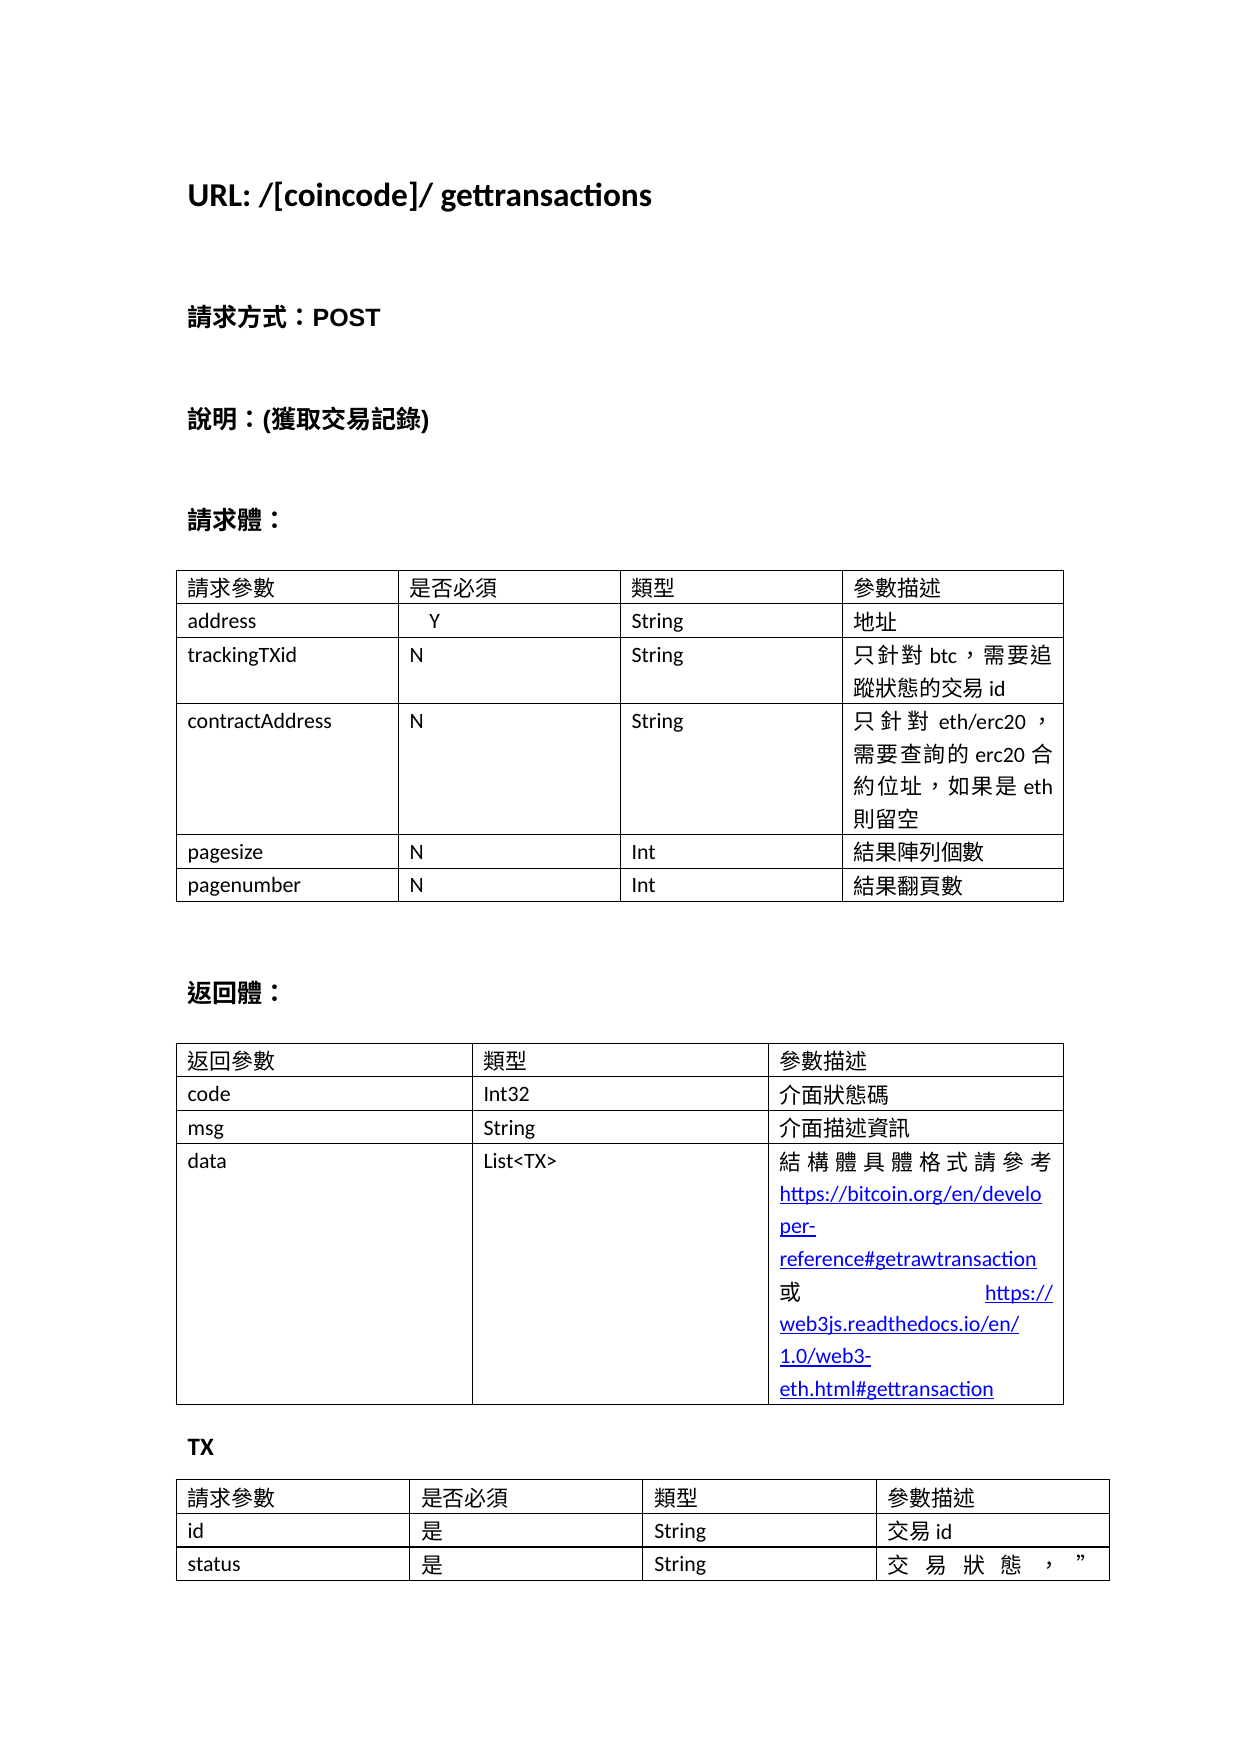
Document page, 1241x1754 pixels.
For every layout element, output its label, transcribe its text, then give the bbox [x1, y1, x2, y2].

table_header 類型 [473, 1044, 768, 1076]
table_cell Int [621, 835, 842, 867]
table_cell N [399, 869, 620, 901]
table_cell 交易id [877, 1514, 1109, 1546]
table_cell List<TX> [473, 1144, 768, 1404]
table_cell id [177, 1514, 409, 1546]
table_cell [877, 1548, 1109, 1580]
table_cell 介面描述資訊 [769, 1111, 1063, 1143]
table_header 返回參數 [177, 1044, 472, 1076]
table_header 類型 [621, 571, 842, 603]
table_header 參數描述 [843, 571, 1063, 603]
table_cell pagesize [177, 835, 398, 867]
subtitle 請求體： [187, 486, 1053, 551]
table_cell String [621, 604, 842, 637]
table_cell trackingTXid [177, 638, 398, 703]
table_header 是否必須 [410, 1480, 642, 1513]
table_cell N [399, 638, 620, 703]
table_cell address [177, 604, 398, 637]
table_cell status [177, 1548, 409, 1580]
table_cell 結果陣列個數 [843, 835, 1063, 867]
table_cell code [177, 1077, 472, 1110]
table_cell contractAddress [177, 704, 398, 834]
table_cell String [643, 1514, 876, 1546]
table_header 是否必須 [399, 571, 620, 603]
table_cell String [621, 638, 842, 703]
subtitle TX [187, 1430, 1053, 1463]
table_cell Int32 [473, 1077, 768, 1110]
subtitle URL: /[coincode]/ gettransactions [187, 162, 1053, 227]
subtitle 說明：(獲取交易記錄) [187, 385, 1053, 450]
table_header 參數描述 [877, 1480, 1109, 1513]
table_cell String [643, 1548, 876, 1580]
table_cell 只針對btc，需要追蹤狀態的交易id [843, 638, 1063, 703]
table_cell 結果翻頁數 [843, 869, 1063, 901]
table_header 參數描述 [769, 1044, 1063, 1076]
subtitle 請求方式：POST [187, 283, 1053, 348]
table_cell String [473, 1111, 768, 1143]
table_cell pagenumber [177, 869, 398, 901]
table_cell 是 [410, 1548, 642, 1580]
table_cell N [399, 835, 620, 867]
table_cell msg [177, 1111, 472, 1143]
table_cell data [177, 1144, 472, 1404]
table_header 類型 [643, 1480, 876, 1513]
table_cell Int [621, 869, 842, 901]
table_cell 只針對eth/erc20，需要查詢的erc20合約位址，如果是eth則留空 [843, 704, 1063, 834]
table_cell Y [399, 604, 620, 637]
table_cell 是 [410, 1514, 642, 1546]
subtitle 返回體： [187, 959, 1053, 1024]
table_cell String [621, 704, 842, 834]
table_cell N [399, 704, 620, 834]
table_cell 結構體具體格式請參考 https://bitcoin.org/en/developer-reference#getrawtransaction或https://web3js.readthedocs.io/en/1.0/web3-eth.html#gettransaction [769, 1144, 1063, 1404]
table_cell 介面狀態碼 [769, 1077, 1063, 1110]
table_header 請求參數 [177, 571, 398, 603]
table_cell 地址 [843, 604, 1063, 637]
table_header 請求參數 [177, 1480, 409, 1513]
